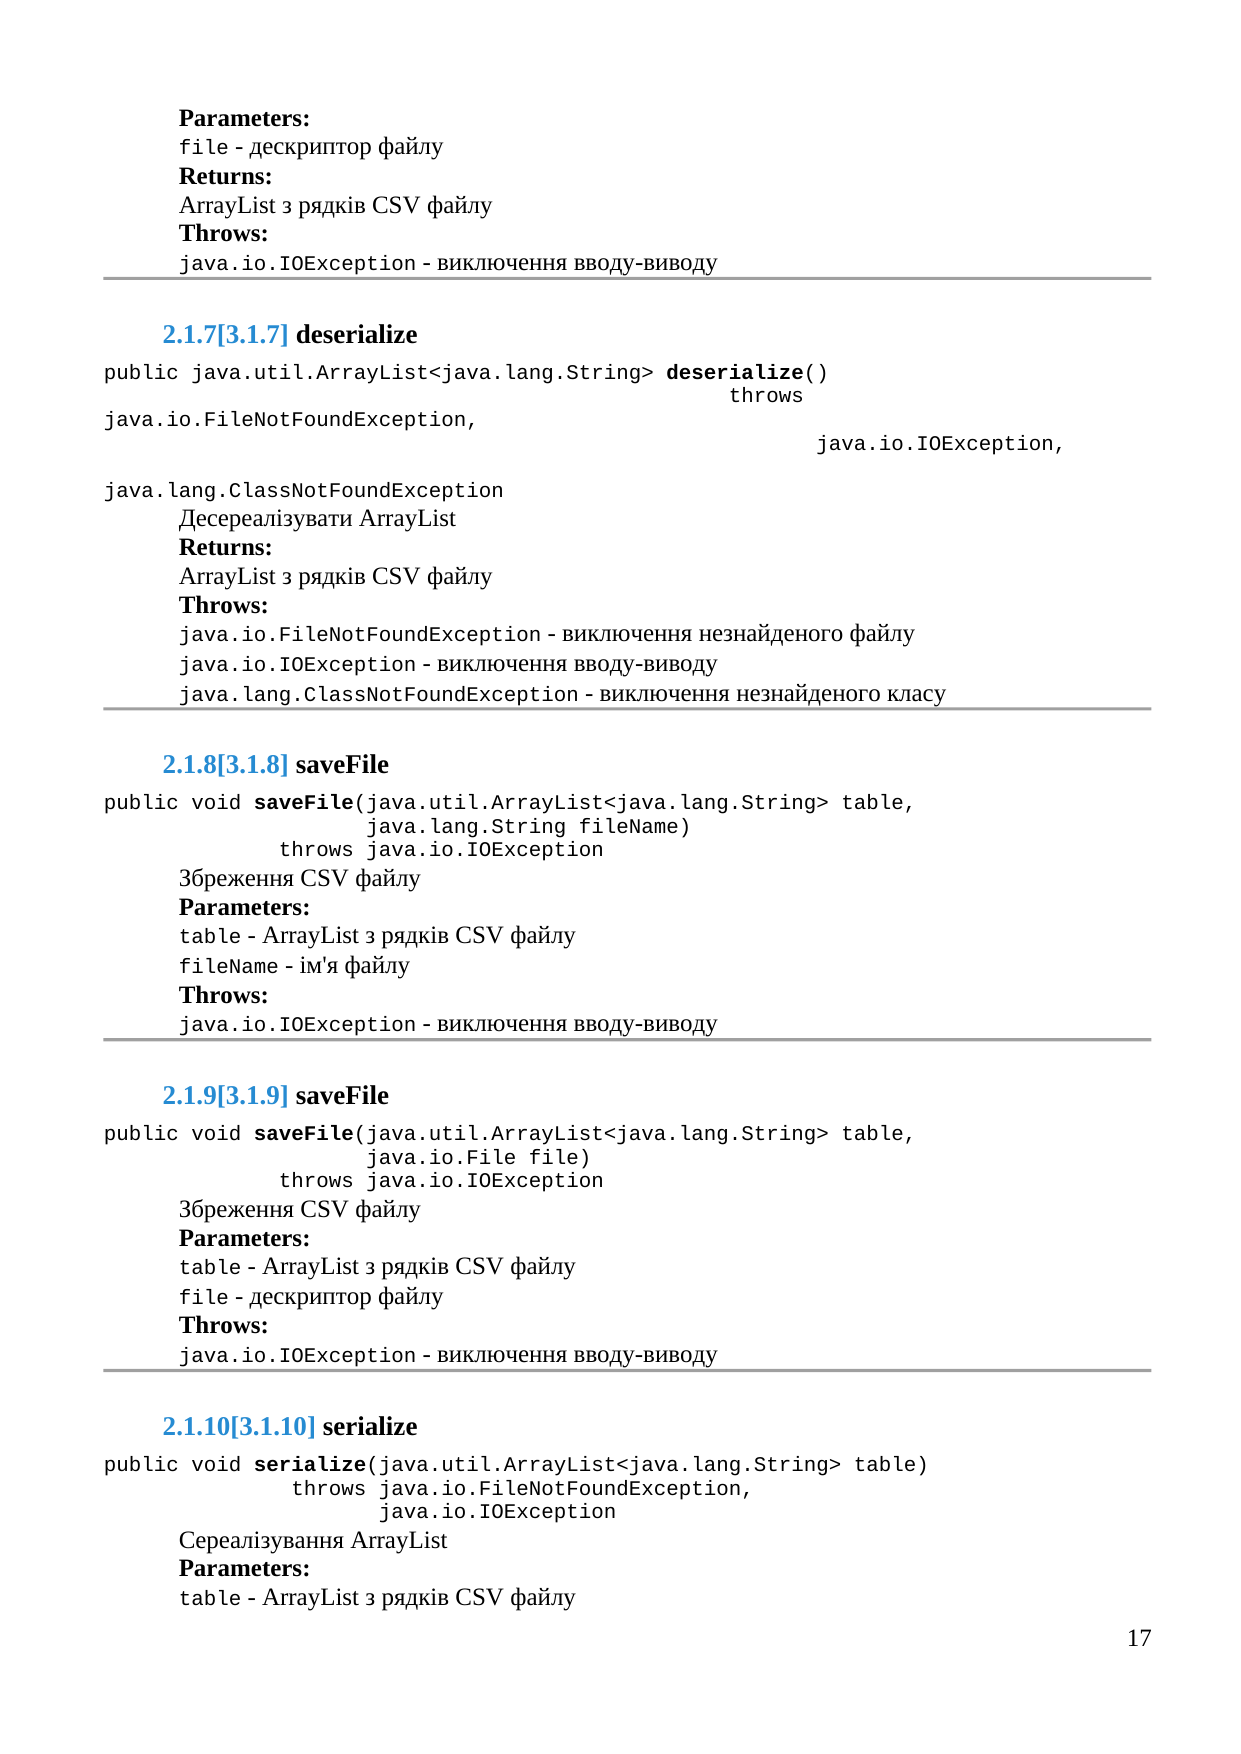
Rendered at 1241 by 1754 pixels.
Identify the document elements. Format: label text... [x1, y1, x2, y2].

text throws java.io.FileNotFoundException, [103, 385, 1152, 433]
text table - ArrayList з рядків CSV файлу [178, 921, 1152, 950]
text Parameters: [178, 892, 1152, 921]
subtitle saveFile [103, 748, 1152, 780]
text java.io.IOException, [103, 433, 1152, 456]
text java.io.IOException [103, 1501, 1152, 1525]
text Returns: [178, 161, 1152, 190]
text java.lang.ClassNotFoundException - виключення незнайденого класу [178, 678, 1152, 707]
text ArrayList з рядків CSV файлу [178, 190, 1152, 218]
text java.io.FileNotFoundException - виключення незнайденого файлу [178, 618, 1152, 648]
text Збреження CSV файлу [178, 863, 1152, 892]
subtitle serialize [103, 1410, 1152, 1441]
text file - дескриптор файлу [178, 1281, 1152, 1311]
text table - ArrayList з рядків CSV файлу [178, 1582, 1152, 1612]
text Parameters: [178, 103, 1152, 131]
text java.lang.String fileName) [103, 816, 1152, 839]
text Сереалізування ArrayList [178, 1525, 1152, 1553]
text public void saveFile(java.util.ArrayList<java.lang.String> table, [103, 792, 1152, 816]
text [178, 247, 1152, 276]
text public void serialize(java.util.ArrayList<java.lang.String> table) [103, 1454, 1152, 1477]
text ArrayList з рядків CSV файлу [178, 561, 1152, 590]
subtitle deserialize [103, 318, 1152, 349]
text fileName - ім'я файлу [178, 950, 1152, 980]
text Parameters: [178, 1553, 1152, 1582]
text throws java.io.IOException [103, 1170, 1152, 1194]
text throws java.io.IOException [103, 839, 1152, 863]
text file - дескриптор файлу [178, 131, 1152, 161]
text java.io.IOException - виключення вводу-виводу [178, 648, 1152, 678]
text Десереалізувати ArrayList [178, 503, 1152, 532]
text java.io.File file) [103, 1147, 1152, 1170]
text Throws: [178, 218, 1152, 247]
text java.lang.ClassNotFoundException [103, 456, 1152, 503]
text java.io.IOException - виключення вводу-виводу [178, 1008, 1152, 1038]
text public java.util.ArrayList<java.lang.String> deserialize() [103, 362, 1152, 385]
text Throws: [178, 1311, 1152, 1339]
text Throws: [178, 590, 1152, 618]
text Збреження CSV файлу [178, 1194, 1152, 1223]
text java.io.IOException - виключення вводу-виводу [178, 1339, 1152, 1368]
text public void saveFile(java.util.ArrayList<java.lang.String> table, [103, 1123, 1152, 1147]
text Returns: [178, 532, 1152, 561]
text table - ArrayList з рядків CSV файлу [178, 1251, 1152, 1281]
text throws java.io.FileNotFoundException, [103, 1477, 1152, 1501]
text Throws: [178, 980, 1152, 1008]
text Parameters: [178, 1223, 1152, 1251]
subtitle saveFile [103, 1079, 1152, 1111]
